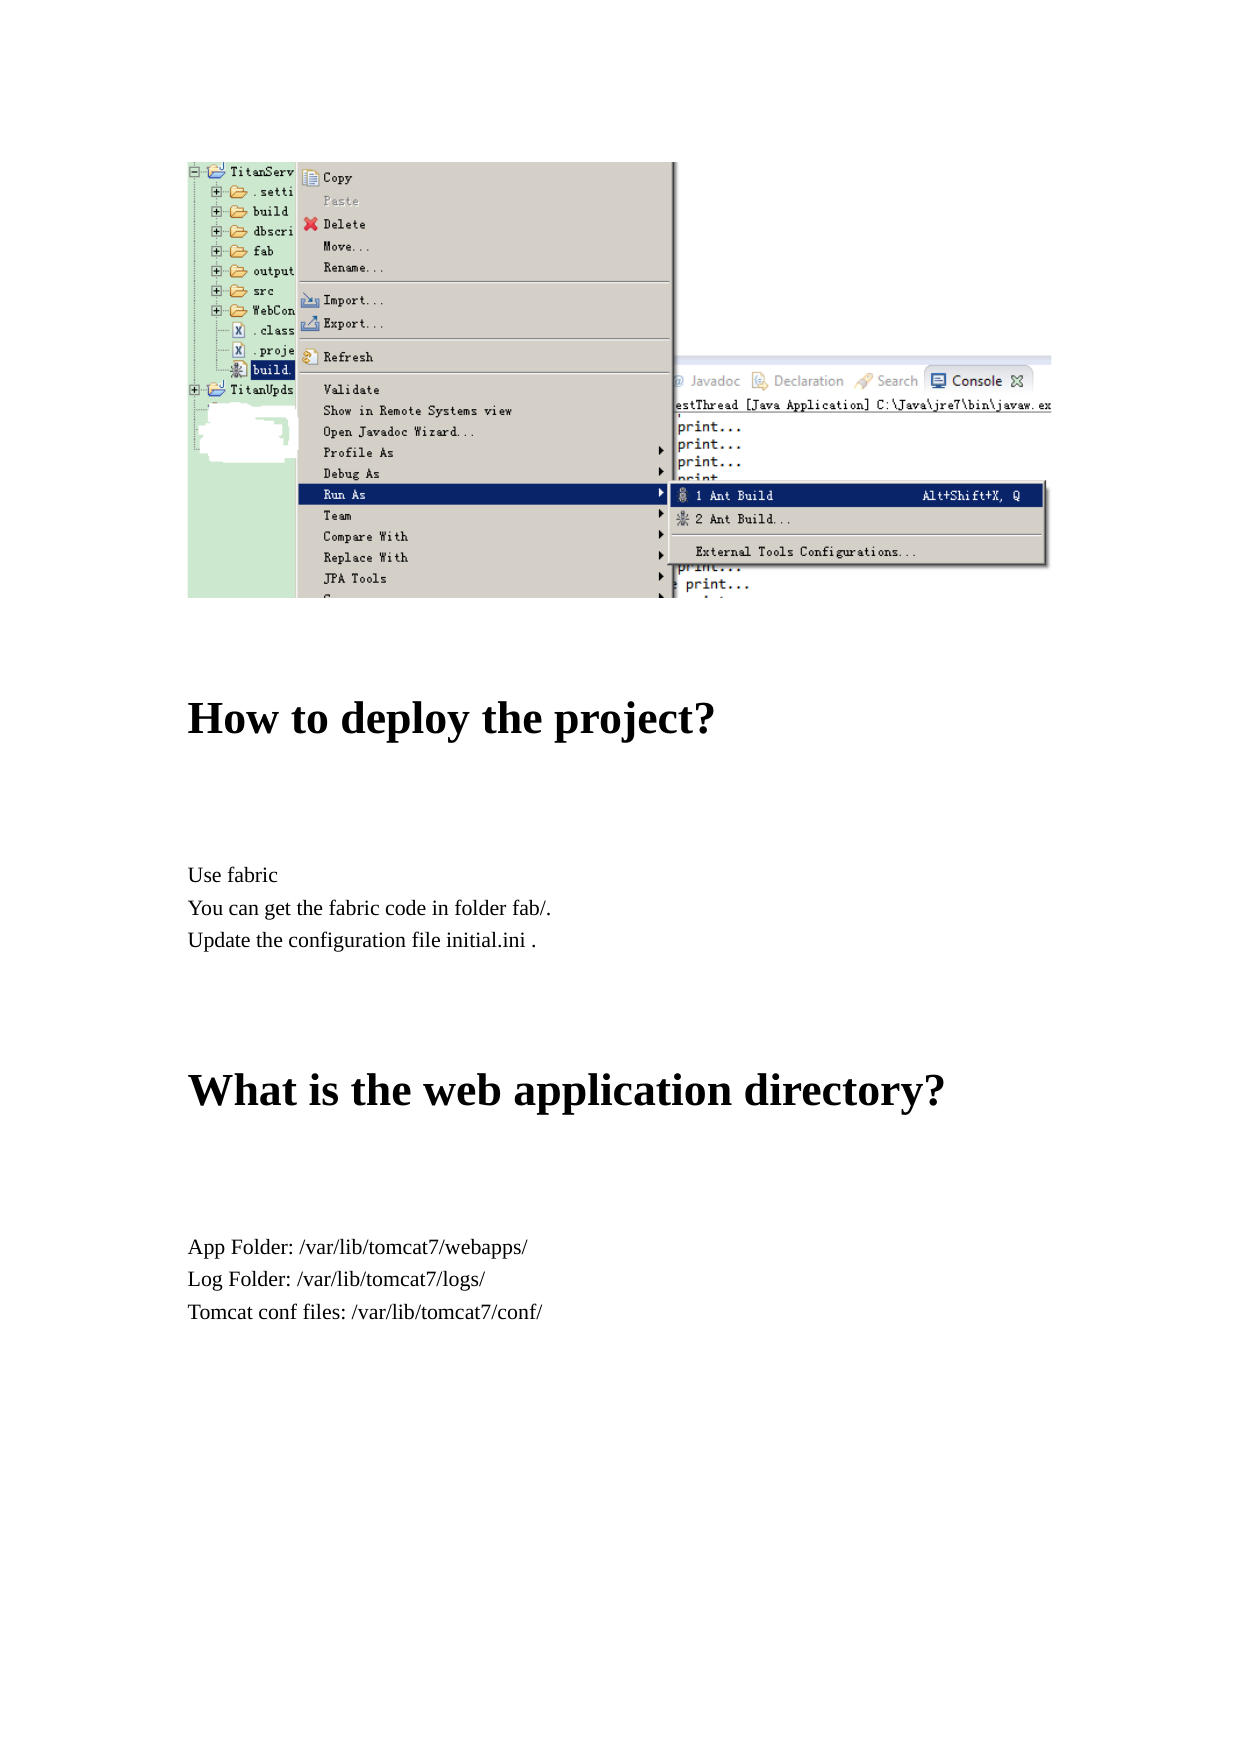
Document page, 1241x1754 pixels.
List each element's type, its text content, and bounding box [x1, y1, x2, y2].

text Use fabric [187, 858, 1053, 891]
text You can get the fabric code in folder fab/. [187, 891, 1053, 923]
text Update the configuration file initial.ini . [187, 923, 1053, 956]
text Tomcat conf files: /var/lib/tomcat7/conf/ [187, 1295, 1053, 1328]
subtitle How to deploy the project? [187, 685, 1053, 750]
picture [187, 162, 1052, 598]
subtitle What is the web application directory? [187, 1056, 1053, 1121]
text Log Folder: /var/lib/tomcat7/logs/ [187, 1263, 1053, 1295]
text App Folder: /var/lib/tomcat7/webapps/ [187, 1230, 1053, 1263]
